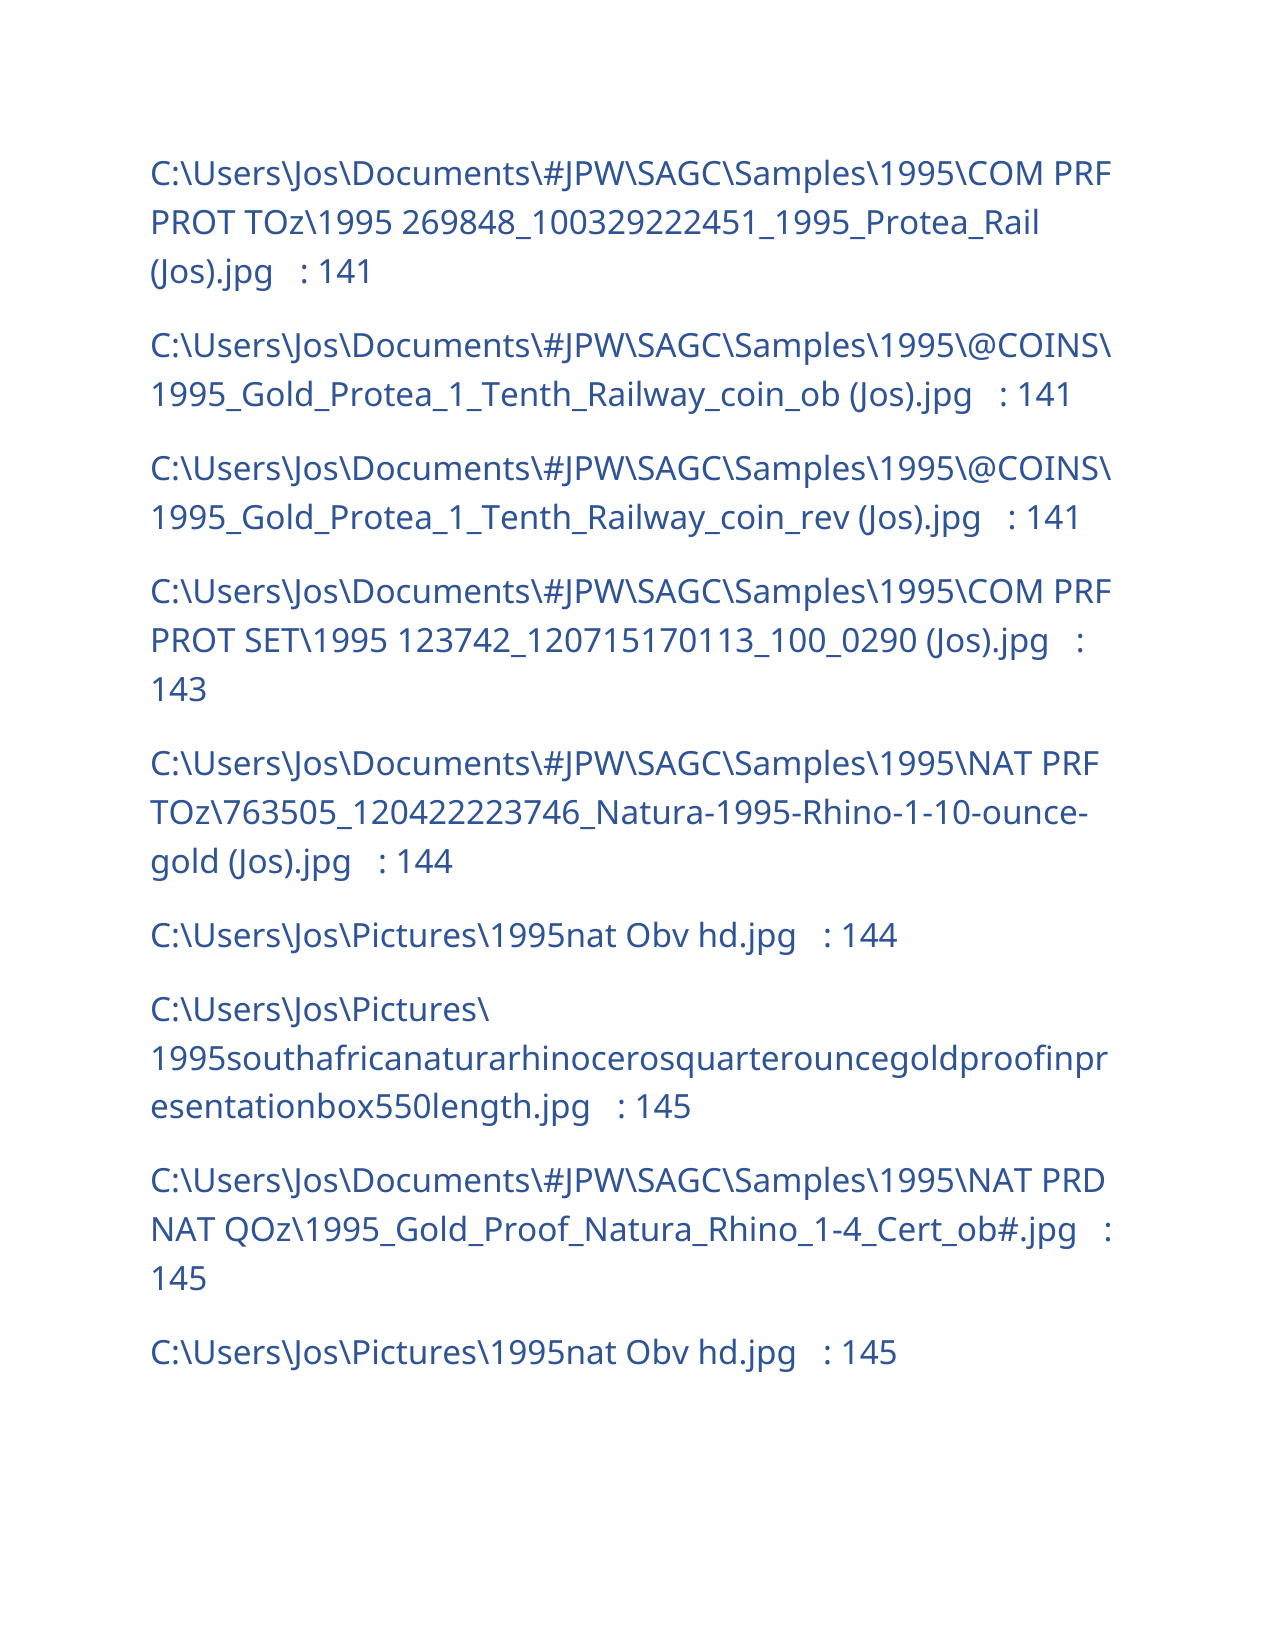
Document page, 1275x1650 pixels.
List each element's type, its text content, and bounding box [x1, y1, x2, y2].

subtitle C:\Users\Jos\Documents\#JPW\SAGC\Samples\1995\COM PRF PROT SET\1995 123742_120715170113_100_0290 (Jos).jpg : 143 [150, 568, 1125, 711]
subtitle C:\Users\Jos\Pictures\1995nat Obv hd.jpg : 144 [150, 911, 1125, 957]
subtitle C:\Users\Jos\Pictures\1995southafricanaturarhinocerosquarterouncegoldproofinpresentationbox550length.jpg : 145 [150, 985, 1125, 1129]
subtitle C:\Users\Jos\Documents\#JPW\SAGC\Samples\1995\COM PRF PROT TOz\1995 269848_100329222451_1995_Protea_Rail (Jos).jpg : 141 [150, 150, 1125, 293]
subtitle C:\Users\Jos\Documents\#JPW\SAGC\Samples\1995\NAT PRF TOz\763505_120422223746_Natura-1995-Rhino-1-10-ounce-gold (Jos).jpg : 144 [150, 739, 1125, 883]
subtitle C:\Users\Jos\Documents\#JPW\SAGC\Samples\1995\@COINS\1995_Gold_Protea_1_Tenth_Railway_coin_ob (Jos).jpg : 141 [150, 322, 1125, 416]
subtitle C:\Users\Jos\Documents\#JPW\SAGC\Samples\1995\@COINS\1995_Gold_Protea_1_Tenth_Railway_coin_rev (Jos).jpg : 141 [150, 445, 1125, 539]
subtitle C:\Users\Jos\Documents\#JPW\SAGC\Samples\1995\NAT PRD NAT QOz\1995_Gold_Proof_Natura_Rhino_1-4_Cert_ob#.jpg : 145 [150, 1157, 1125, 1301]
subtitle C:\Users\Jos\Pictures\1995nat Obv hd.jpg : 145 [150, 1329, 1125, 1374]
